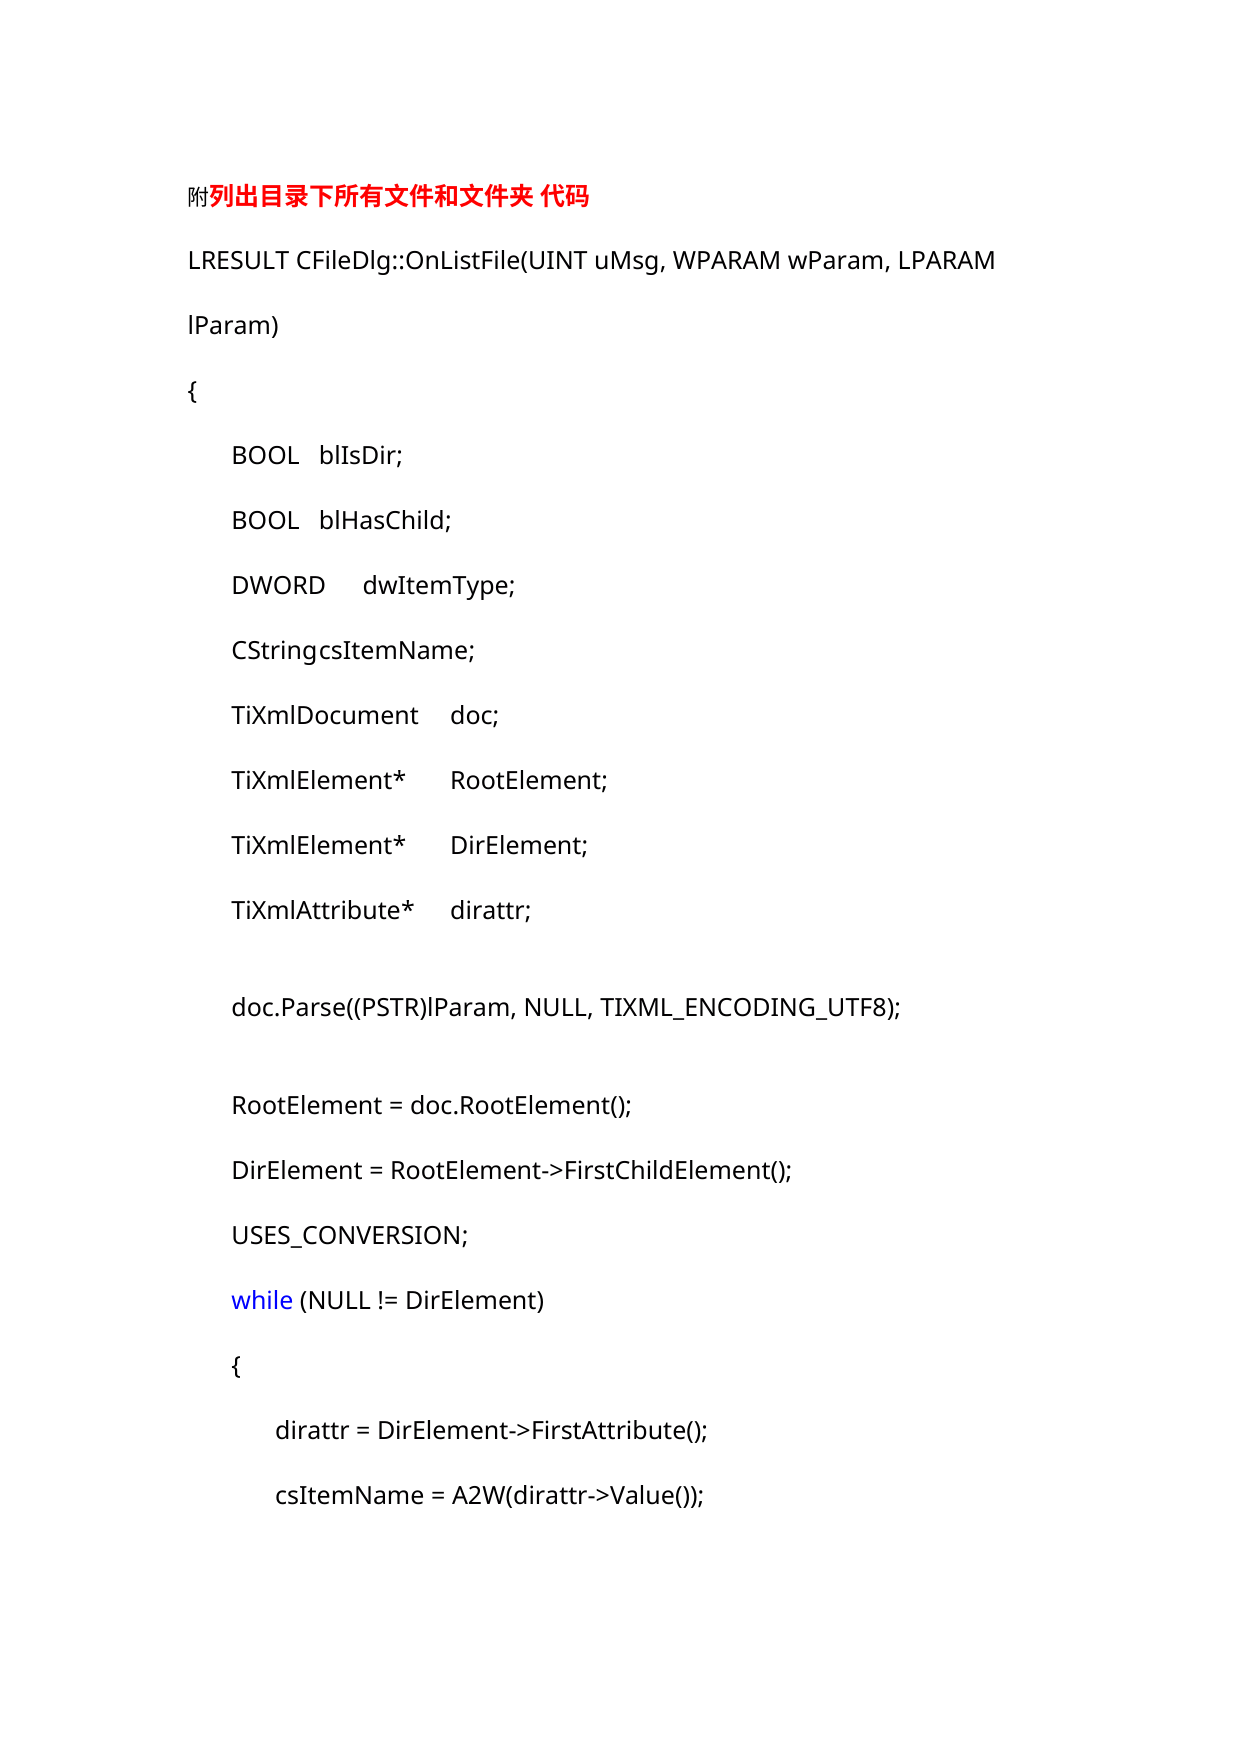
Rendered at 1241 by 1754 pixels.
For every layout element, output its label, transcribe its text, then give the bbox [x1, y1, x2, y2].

text LRESULT CFileDlg::OnListFile(UINT uMsg, WPARAM wParam, LPARAM lParam) [187, 227, 1053, 357]
text csItemName = A2W(dirattr->Value()); [187, 1462, 1053, 1527]
text RootElement = doc.RootElement(); [187, 1072, 1053, 1137]
text 附列出目录下所有文件和文件夹 代码 [187, 162, 1053, 227]
text doc.Parse((PSTR)lParam, NULL, TIXML_ENCODING_UTF8); [187, 974, 1053, 1039]
text DWORD dwItemType; [187, 552, 1053, 617]
text while (NULL != DirElement) [187, 1267, 1053, 1332]
text CString csItemName; [187, 617, 1053, 682]
text TiXmlElement* RootElement; [187, 747, 1053, 812]
text DirElement = RootElement->FirstChildElement(); [187, 1137, 1053, 1202]
text BOOL blIsDir; [187, 422, 1053, 487]
text USES_CONVERSION; [187, 1202, 1053, 1267]
text { [187, 1332, 1053, 1397]
text { [187, 357, 1053, 422]
text TiXmlElement* DirElement; [187, 812, 1053, 877]
text TiXmlDocument doc; [187, 682, 1053, 747]
text dirattr = DirElement->FirstAttribute(); [187, 1397, 1053, 1462]
text TiXmlAttribute* dirattr; [187, 877, 1053, 942]
text BOOL blHasChild; [187, 487, 1053, 552]
